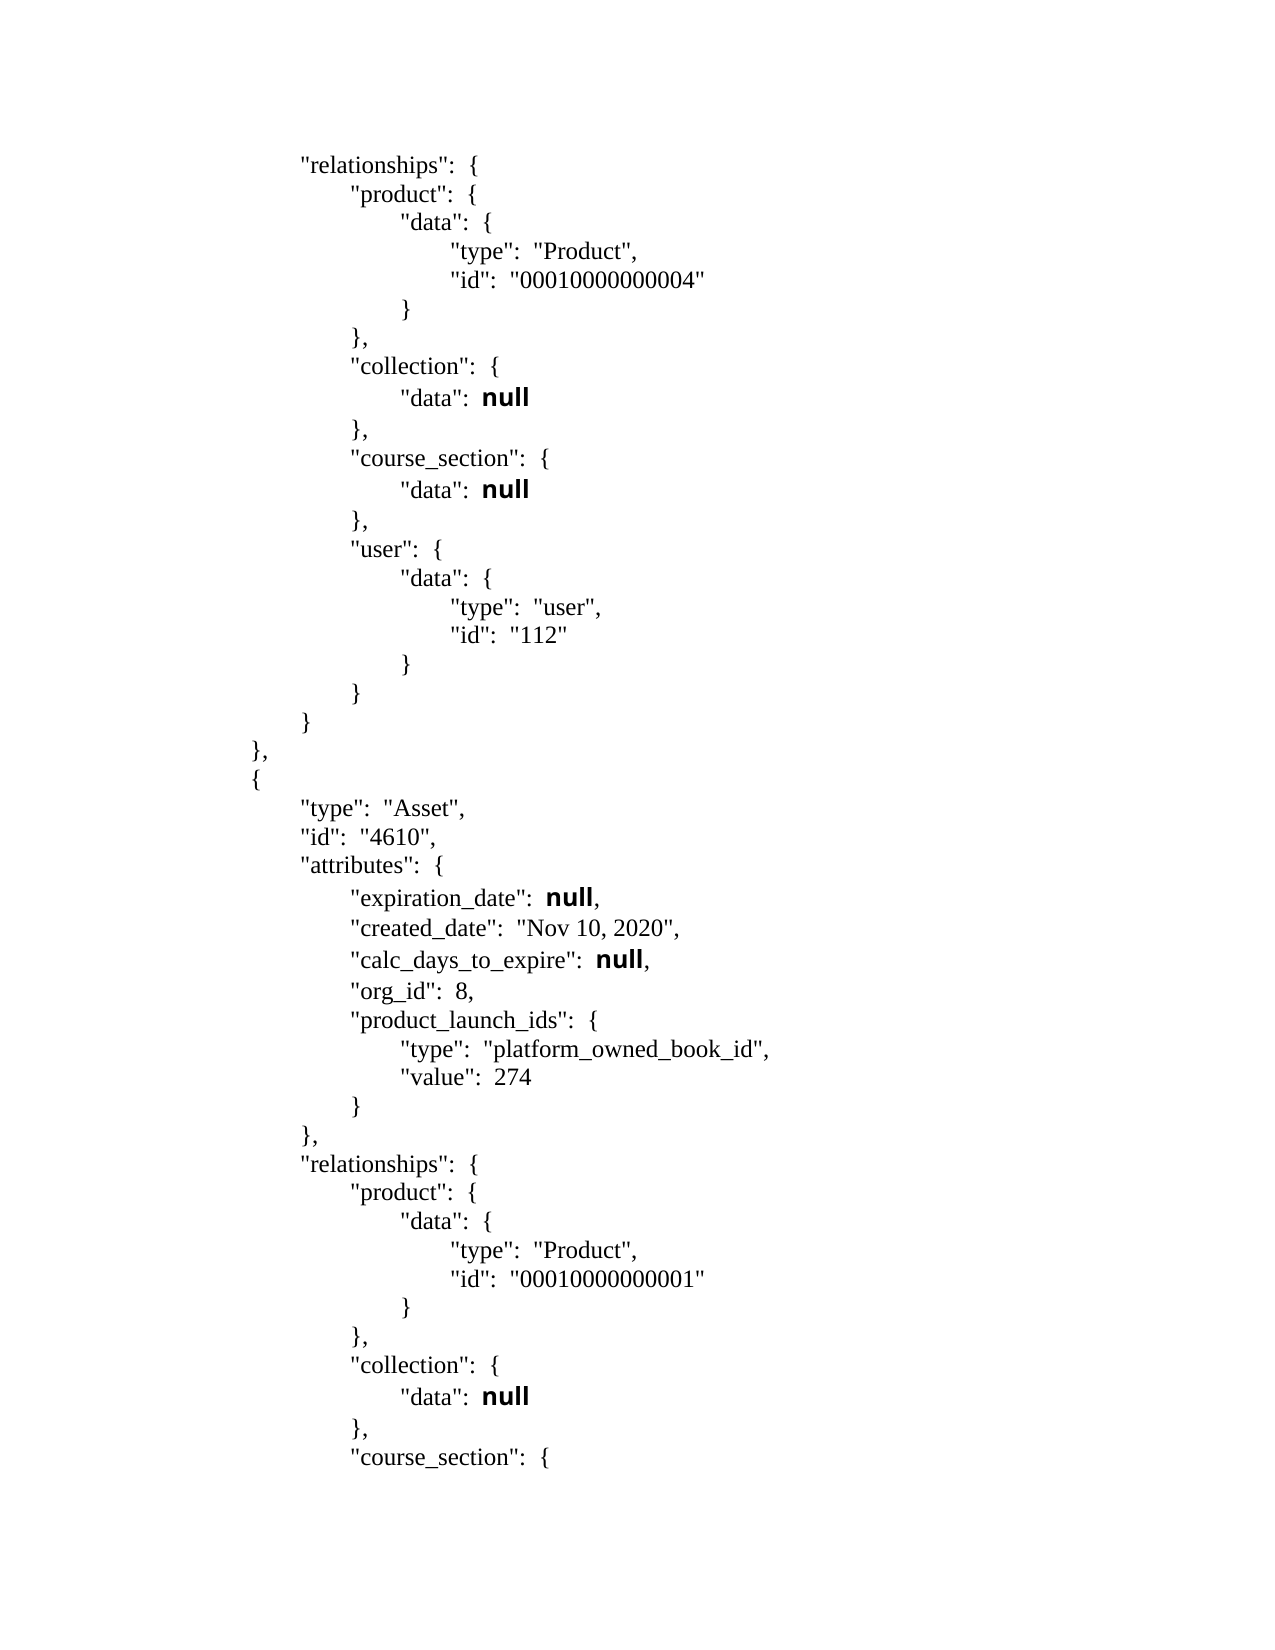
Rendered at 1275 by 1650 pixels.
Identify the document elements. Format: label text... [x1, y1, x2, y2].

text "expiration_date": null, [150, 879, 1137, 913]
text "relationships": { [150, 150, 1137, 179]
text } [150, 1292, 1137, 1321]
text "course_section": { [150, 1442, 1137, 1470]
text } [150, 1091, 1137, 1120]
text "data": null [150, 1379, 1137, 1413]
text "id": "00010000000004" [150, 265, 1137, 294]
text "data": { [150, 207, 1137, 236]
text "user": { [150, 534, 1137, 563]
text "data": null [150, 380, 1137, 414]
text "type": "platform_owned_book_id", [150, 1034, 1137, 1062]
text "id": "00010000000001" [150, 1264, 1137, 1292]
text "calc_days_to_expire": null, [150, 942, 1137, 976]
text "type": "Product", [150, 236, 1137, 265]
text } [150, 294, 1137, 322]
text }, [150, 506, 1137, 534]
text "data": { [150, 563, 1137, 592]
text } [150, 678, 1137, 707]
text "product_launch_ids": { [150, 1005, 1137, 1034]
text }, [150, 1321, 1137, 1350]
text "attributes": { [150, 851, 1137, 879]
text "data": null [150, 472, 1137, 506]
text }, [150, 322, 1137, 351]
text "id": "112" [150, 621, 1137, 649]
text }, [150, 414, 1137, 443]
text } [150, 707, 1137, 736]
text "id": "4610", [150, 822, 1137, 851]
text }, [150, 1413, 1137, 1442]
text "created_date": "Nov 10, 2020", [150, 913, 1137, 942]
text }, [150, 736, 1137, 764]
text { [150, 764, 1137, 793]
text "collection": { [150, 1350, 1137, 1379]
text "product": { [150, 1177, 1137, 1206]
text "value": 274 [150, 1062, 1137, 1091]
text "org_id": 8, [150, 976, 1137, 1005]
text } [150, 649, 1137, 678]
text "type": "Asset", [150, 793, 1137, 822]
text }, [150, 1120, 1137, 1149]
text "type": "Product", [150, 1235, 1137, 1264]
text "collection": { [150, 351, 1137, 380]
text "data": { [150, 1206, 1137, 1235]
text "relationships": { [150, 1149, 1137, 1177]
text "course_section": { [150, 443, 1137, 472]
text "product": { [150, 179, 1137, 207]
text "type": "user", [150, 592, 1137, 621]
